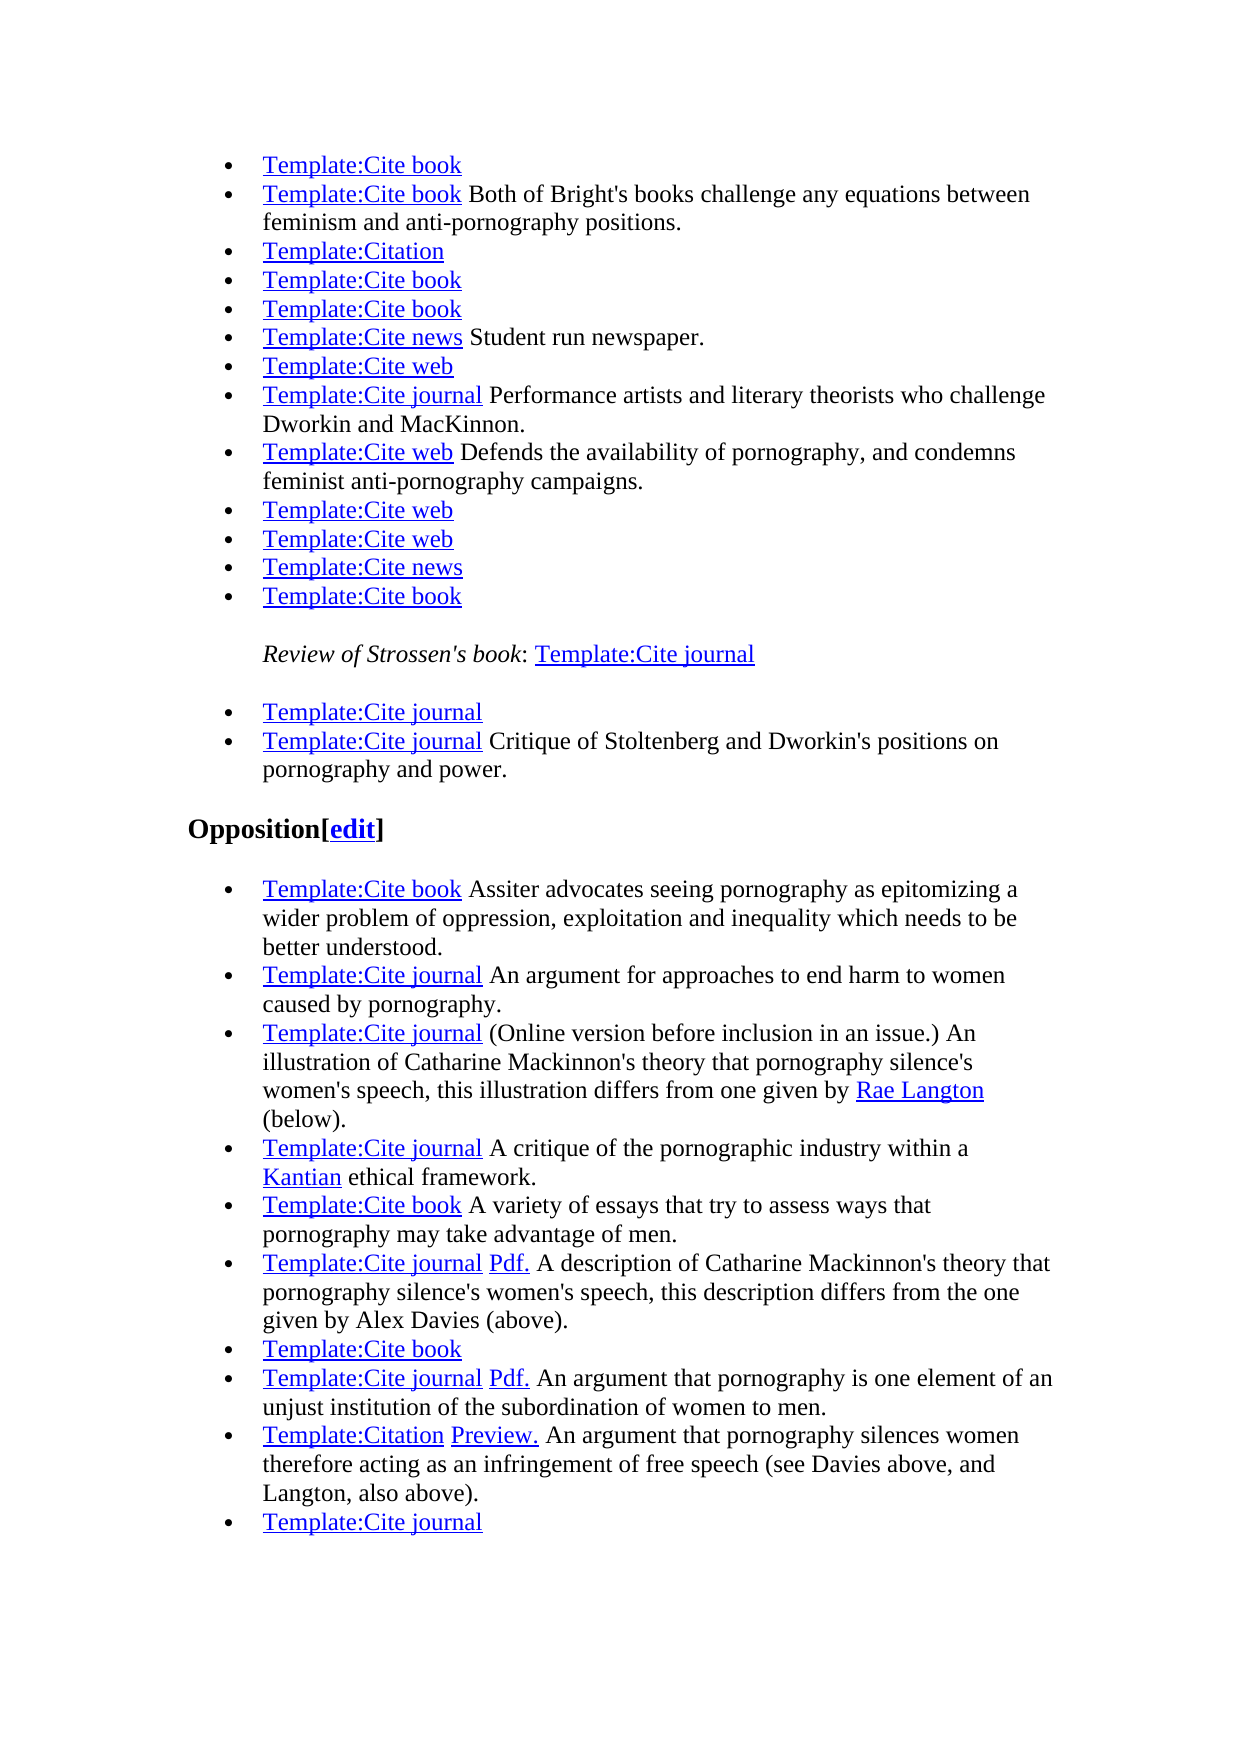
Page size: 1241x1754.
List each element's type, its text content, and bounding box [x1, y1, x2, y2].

list Template:Cite web [225, 351, 1053, 380]
list Template:Cite book [225, 1334, 1053, 1363]
list Template:Cite web [225, 495, 1053, 524]
list Template:Cite journal Pdf. A description of Catharine Mackinnon's theory that pornography silence's women's speech, this description differs from the one given by Alex Davies (above). [225, 1248, 1053, 1334]
text Review of Strossen's book: Template:Cite journal [262, 639, 1053, 668]
list Template:Cite book Assiter advocates seeing pornography as epitomizing a wider problem of oppression, exploitation and inequality which needs to be better understood. [225, 874, 1053, 960]
list Template:Cite book [225, 265, 1053, 294]
list Template:Cite journal Critique of Stoltenberg and Dworkin's positions on pornography and power. [225, 726, 1053, 783]
list Template:Cite book A variety of essays that try to assess ways that pornography may take advantage of men. [225, 1190, 1053, 1248]
list Template:Cite book [225, 294, 1053, 322]
list Template:Cite news Student run newspaper. [225, 322, 1053, 351]
list Template:Cite journal (Online version before inclusion in an issue.) An illustration of Catharine Mackinnon's theory that pornography silence's women's speech, this illustration differs from one given by Rae Langton (below). [225, 1018, 1053, 1133]
list Template:Citation Preview. An argument that pornography silences women therefore acting as an infringement of free speech (see Davies above, and Langton, also above). [225, 1420, 1053, 1507]
list Template:Cite journal [225, 1507, 1053, 1535]
list Template:Cite book [225, 581, 1053, 610]
list Template:Cite news [225, 552, 1053, 581]
list Template:Citation [225, 236, 1053, 265]
list Template:Cite web [225, 524, 1053, 552]
list Template:Cite web Defends the availability of pornography, and condemns feminist anti-pornography campaigns. [225, 437, 1053, 495]
list Template:Cite journal Performance artists and literary theorists who challenge Dworkin and MacKinnon. [225, 380, 1053, 437]
list Template:Cite journal An argument for approaches to end harm to women caused by pornography. [225, 960, 1053, 1018]
list Template:Cite book [225, 150, 1053, 179]
list Template:Cite journal A critique of the pornographic industry within a Kantian ethical framework. [225, 1133, 1053, 1190]
list Template:Cite journal [225, 697, 1053, 726]
list Template:Cite book Both of Bright's books challenge any equations between feminism and anti-pornography positions. [225, 179, 1053, 236]
subtitle Opposition[edit] [187, 812, 1053, 845]
list Template:Cite journal Pdf. An argument that pornography is one element of an unjust institution of the subordination of women to men. [225, 1363, 1053, 1420]
